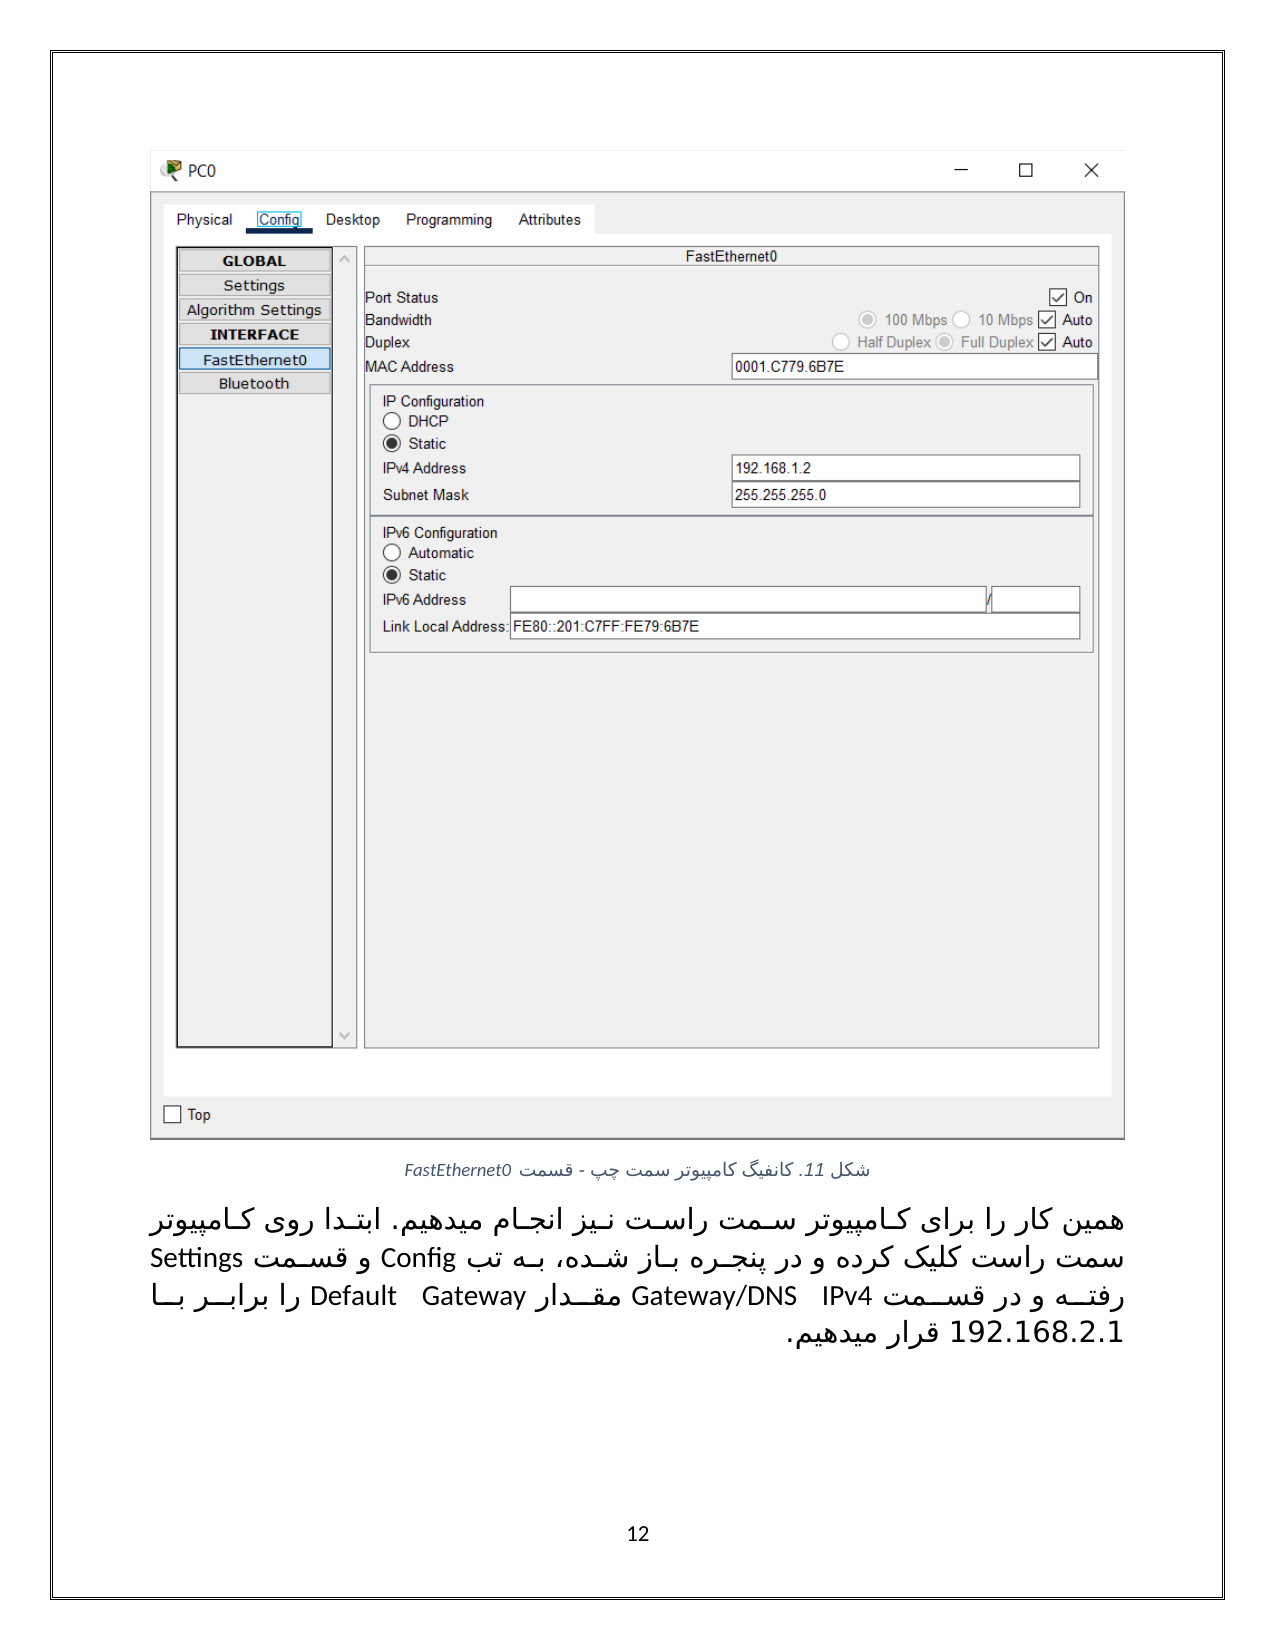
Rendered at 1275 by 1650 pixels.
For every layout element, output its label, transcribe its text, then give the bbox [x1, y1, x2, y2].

text همین کار را برای کامپیوتر سمت راست نیز انجام میدهیم. ابتدا روی کامپیوتر سمت راست کلیک کرده و در پنجره باز شده، به تب Config و قسمت Settings رفته و در قسمت Gateway/DNS IPv4 مقدار Default Gateway را برابر با 192.168.2.1 قرار میدهیم. [150, 1202, 1125, 1349]
text شکل 11. کانفیگ کامپیوتر سمت چپ - قسمت FastEthernet0 [150, 1158, 1125, 1181]
picture [150, 150, 1125, 1140]
